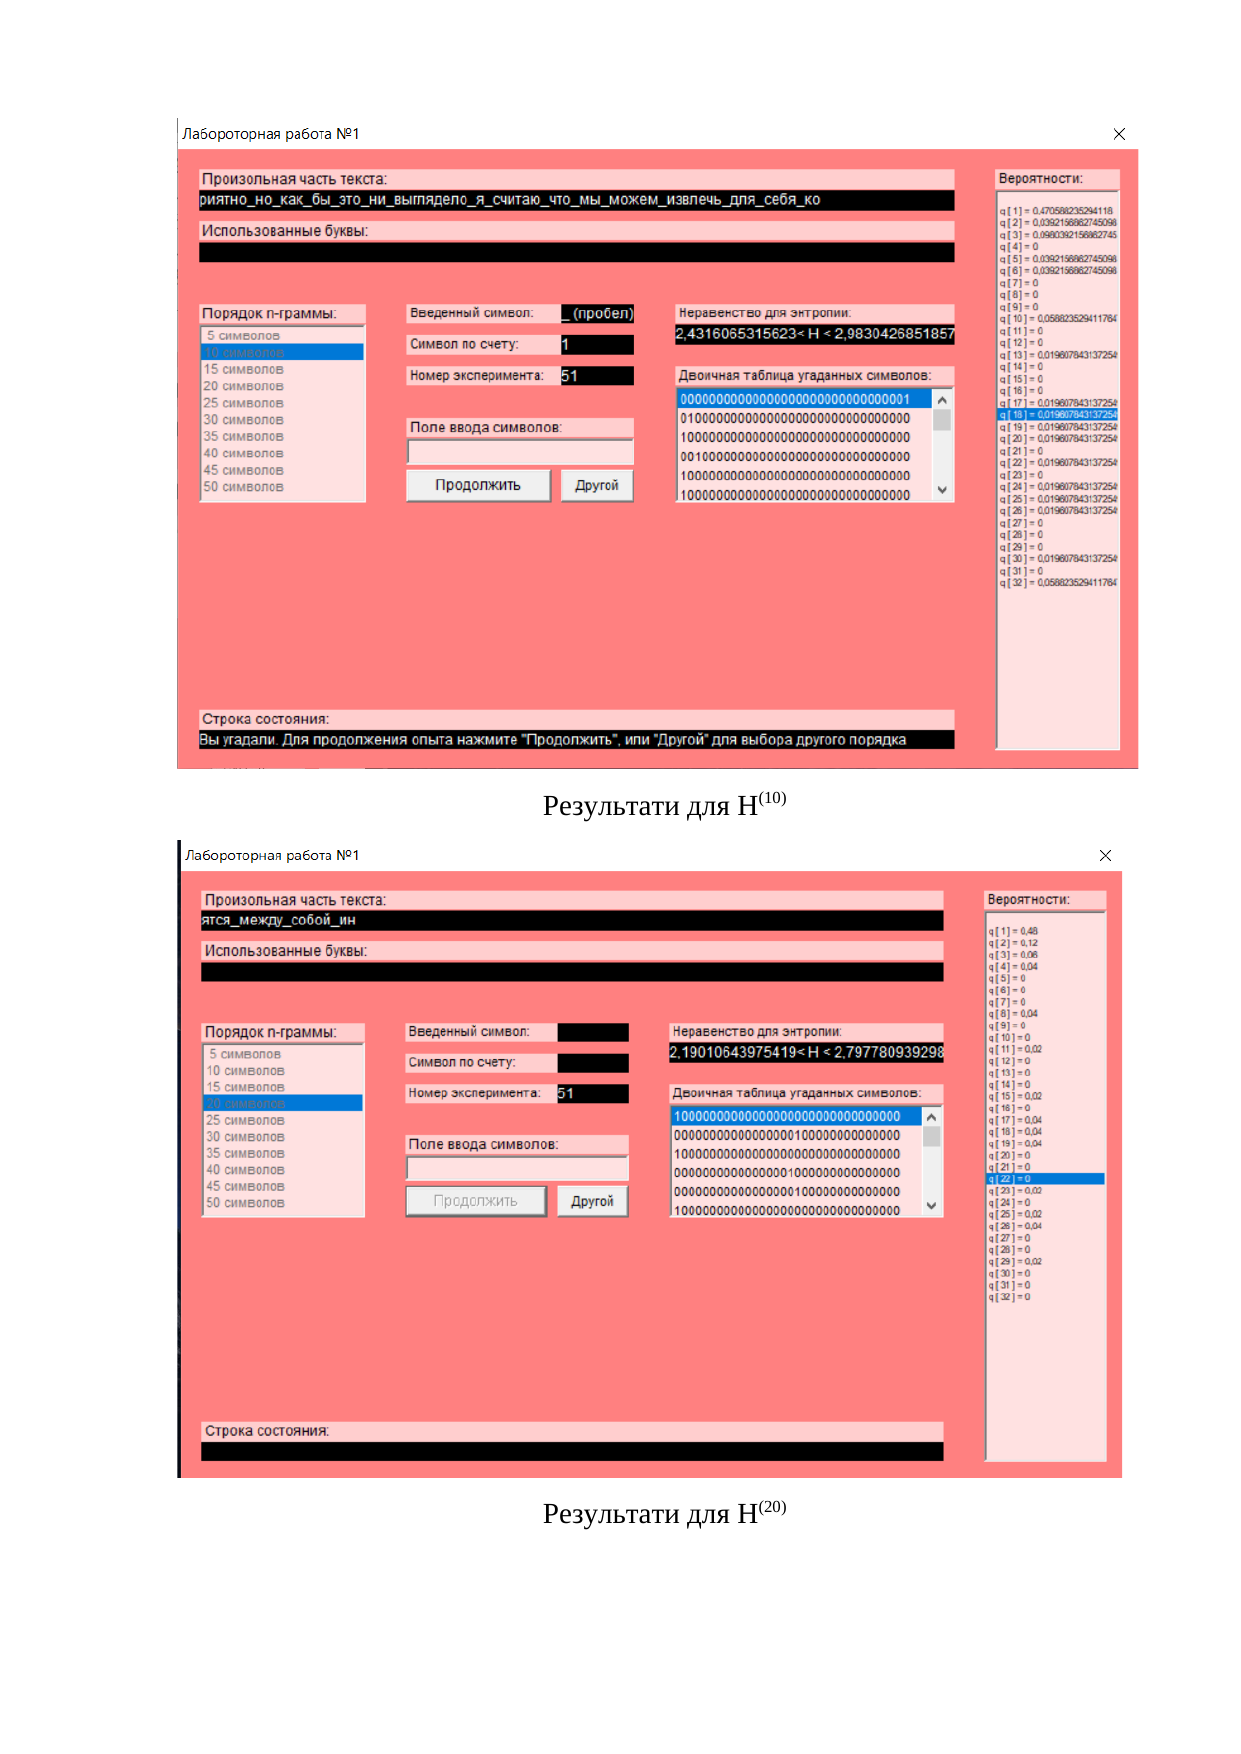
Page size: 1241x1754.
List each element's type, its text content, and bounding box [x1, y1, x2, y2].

text Результати для H(20) [177, 1497, 1152, 1530]
text Результати для H(10) [177, 788, 1152, 821]
picture [177, 840, 1123, 1478]
picture [177, 118, 1139, 769]
